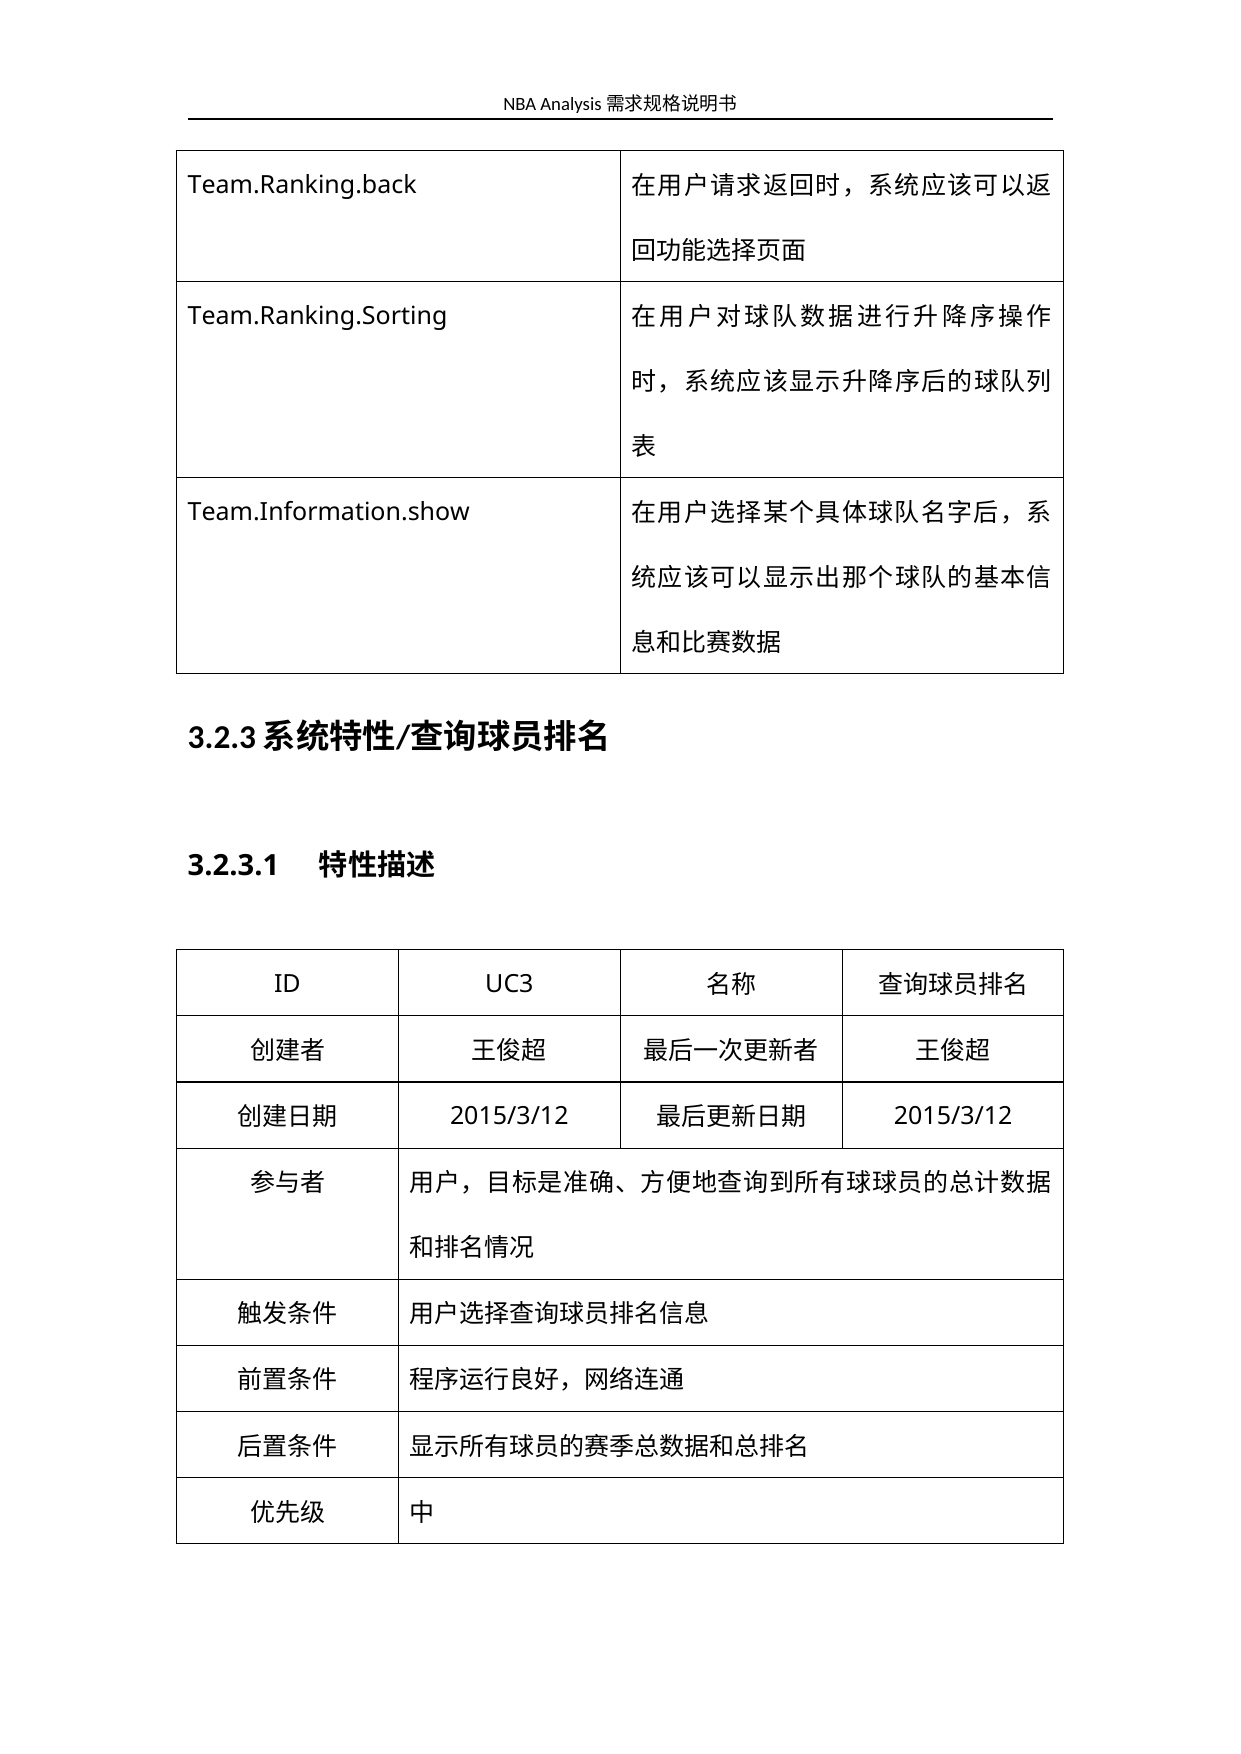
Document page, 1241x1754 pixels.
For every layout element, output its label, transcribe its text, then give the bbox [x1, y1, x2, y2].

table_cell 王俊超 [843, 1016, 1063, 1081]
table_cell Team.Ranking.back [177, 151, 620, 281]
table_cell 用户，目标是准确、方便地查询到所有球球员的总计数据和排名情况 [399, 1149, 1063, 1278]
table_header ID [177, 950, 398, 1015]
table_cell 在用户选择某个具体球队名字后，系统应该可以显示出那个球队的基本信息和比赛数据 [621, 478, 1063, 673]
subtitle 系统特性/查询球员排名 [187, 701, 1053, 766]
table_cell 最后更新日期 [621, 1083, 842, 1147]
table_cell 显示所有球员的赛季总数据和总排名 [399, 1412, 1063, 1477]
table_cell 后置条件 [177, 1412, 398, 1477]
table_cell Team.Ranking.Sorting [177, 282, 620, 477]
table_cell 触发条件 [177, 1280, 398, 1344]
table_cell 优先级 [177, 1478, 398, 1543]
table_cell 创建者 [177, 1016, 398, 1081]
table_cell 王俊超 [399, 1016, 620, 1081]
table_cell 用户选择查询球员排名信息 [399, 1280, 1063, 1344]
subtitle 特性描述 [187, 831, 1053, 896]
table_cell Team.Information.show [177, 478, 620, 673]
table_cell 最后一次更新者 [621, 1016, 842, 1081]
table_cell 2015/3/12 [843, 1083, 1063, 1147]
table_cell 创建日期 [177, 1083, 398, 1147]
table_cell 中 [399, 1478, 1063, 1543]
table_cell 前置条件 [177, 1346, 398, 1411]
table_header 名称 [621, 950, 842, 1015]
table_header 查询球员排名 [843, 950, 1063, 1015]
table_cell 在用户请求返回时，系统应该可以返回功能选择页面 [621, 151, 1063, 281]
table_cell 程序运行良好，网络连通 [399, 1346, 1063, 1411]
table_cell 参与者 [177, 1149, 398, 1278]
table_cell 在用户对球队数据进行升降序操作时，系统应该显示升降序后的球队列表 [621, 282, 1063, 477]
table_cell 2015/3/12 [399, 1083, 620, 1147]
table_header UC3 [399, 950, 620, 1015]
